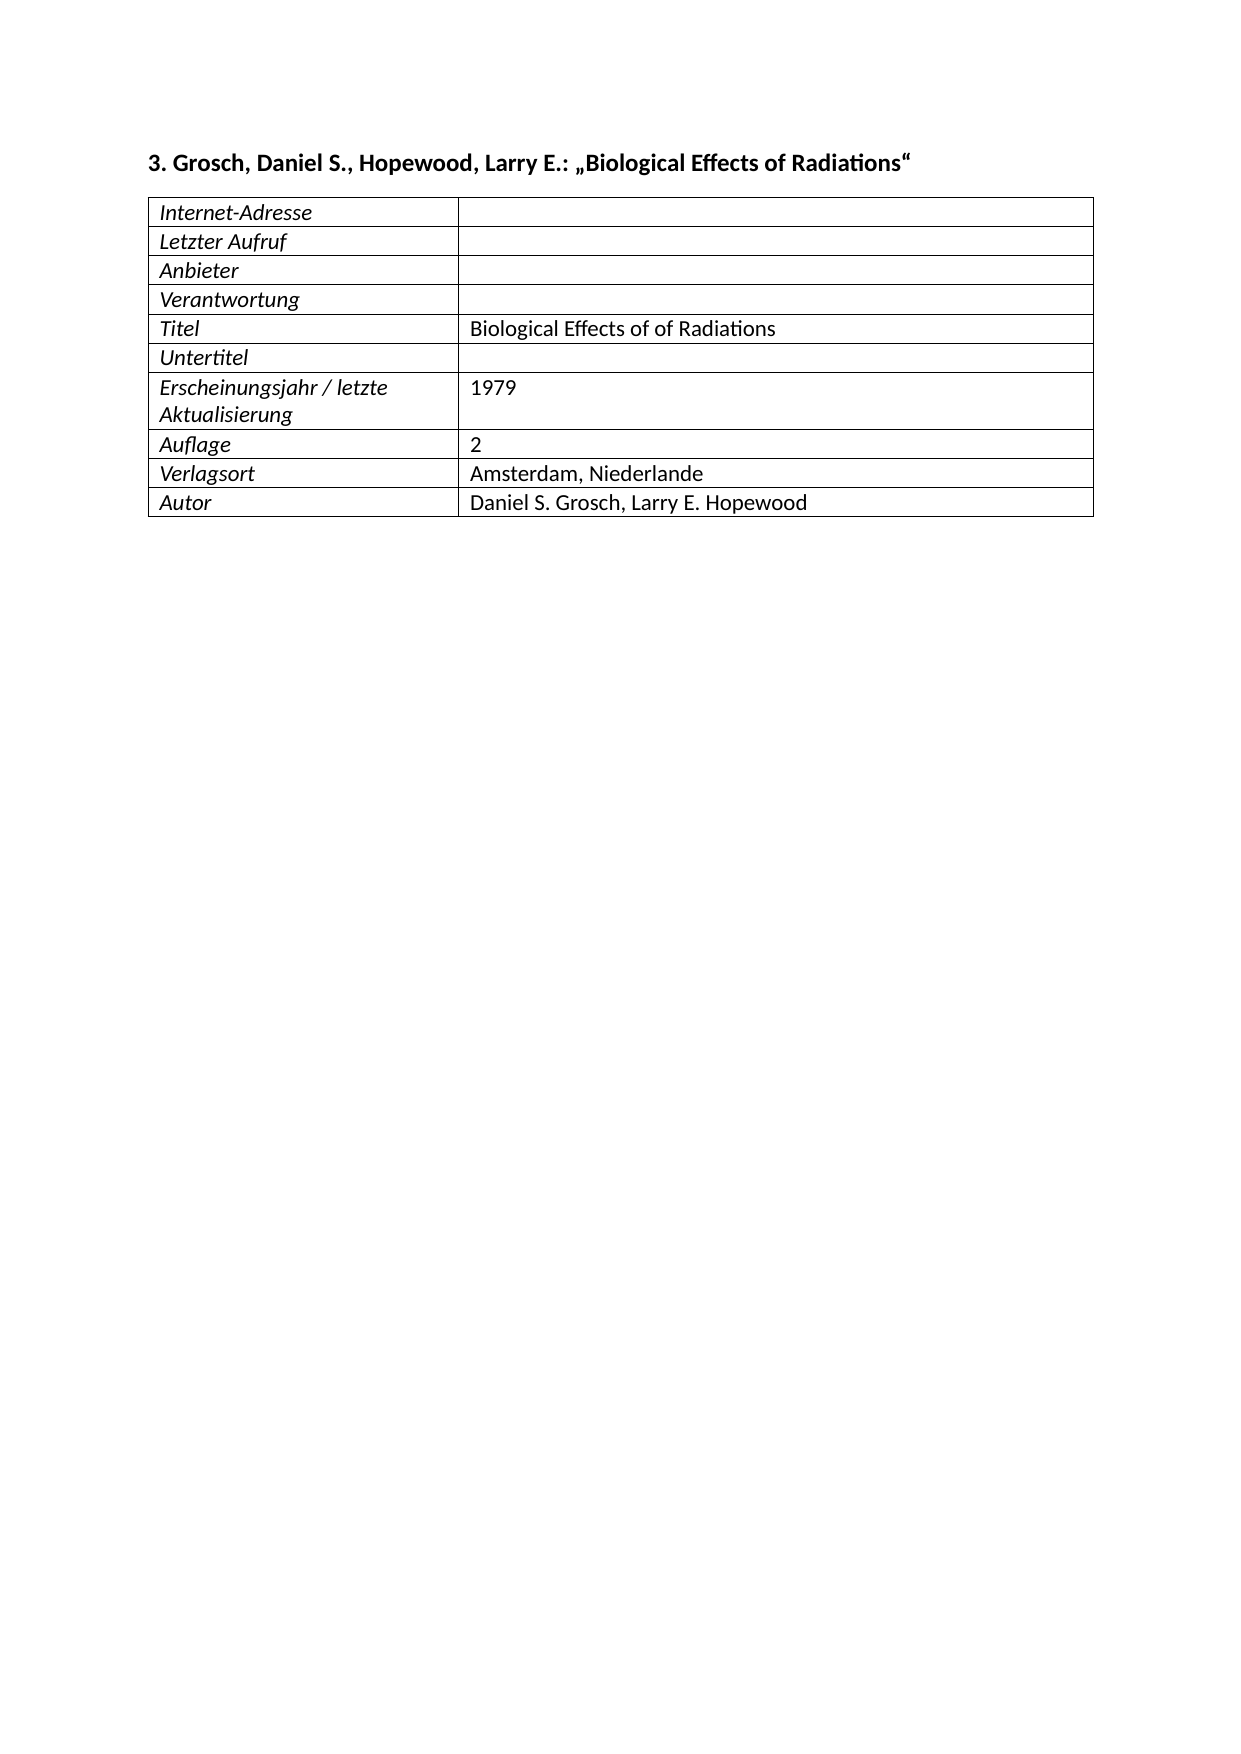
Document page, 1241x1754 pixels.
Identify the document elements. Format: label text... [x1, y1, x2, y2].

table_header Internet-Adresse [149, 198, 458, 226]
table_cell 2 [459, 430, 1093, 458]
table_cell Biological Effects of of Radiations [459, 315, 1093, 342]
table_cell [459, 344, 1093, 372]
table_cell Anbieter [149, 256, 458, 284]
table_cell Untertitel [149, 344, 458, 372]
table_cell Amsterdam, Niederlande [459, 459, 1093, 487]
table_cell Titel [149, 315, 458, 342]
table_header [459, 198, 1093, 226]
table_cell Letzter Aufruf [149, 227, 458, 255]
table_cell Verantwortung [149, 285, 458, 313]
table_cell Autor [149, 488, 458, 516]
table_cell [459, 227, 1093, 255]
table_cell Auflage [149, 430, 458, 458]
table_cell 1979 [459, 373, 1093, 429]
table_cell Verlagsort [149, 459, 458, 487]
table_cell [459, 285, 1093, 313]
text 3. Grosch, Daniel S., Hopewood, Larry E.: „Biological Effects of Radiations“ [148, 148, 1093, 178]
table_cell Daniel S. Grosch, Larry E. Hopewood [459, 488, 1093, 516]
table_cell [459, 256, 1093, 284]
table_cell Erscheinungsjahr / letzte Aktualisierung [149, 373, 458, 429]
